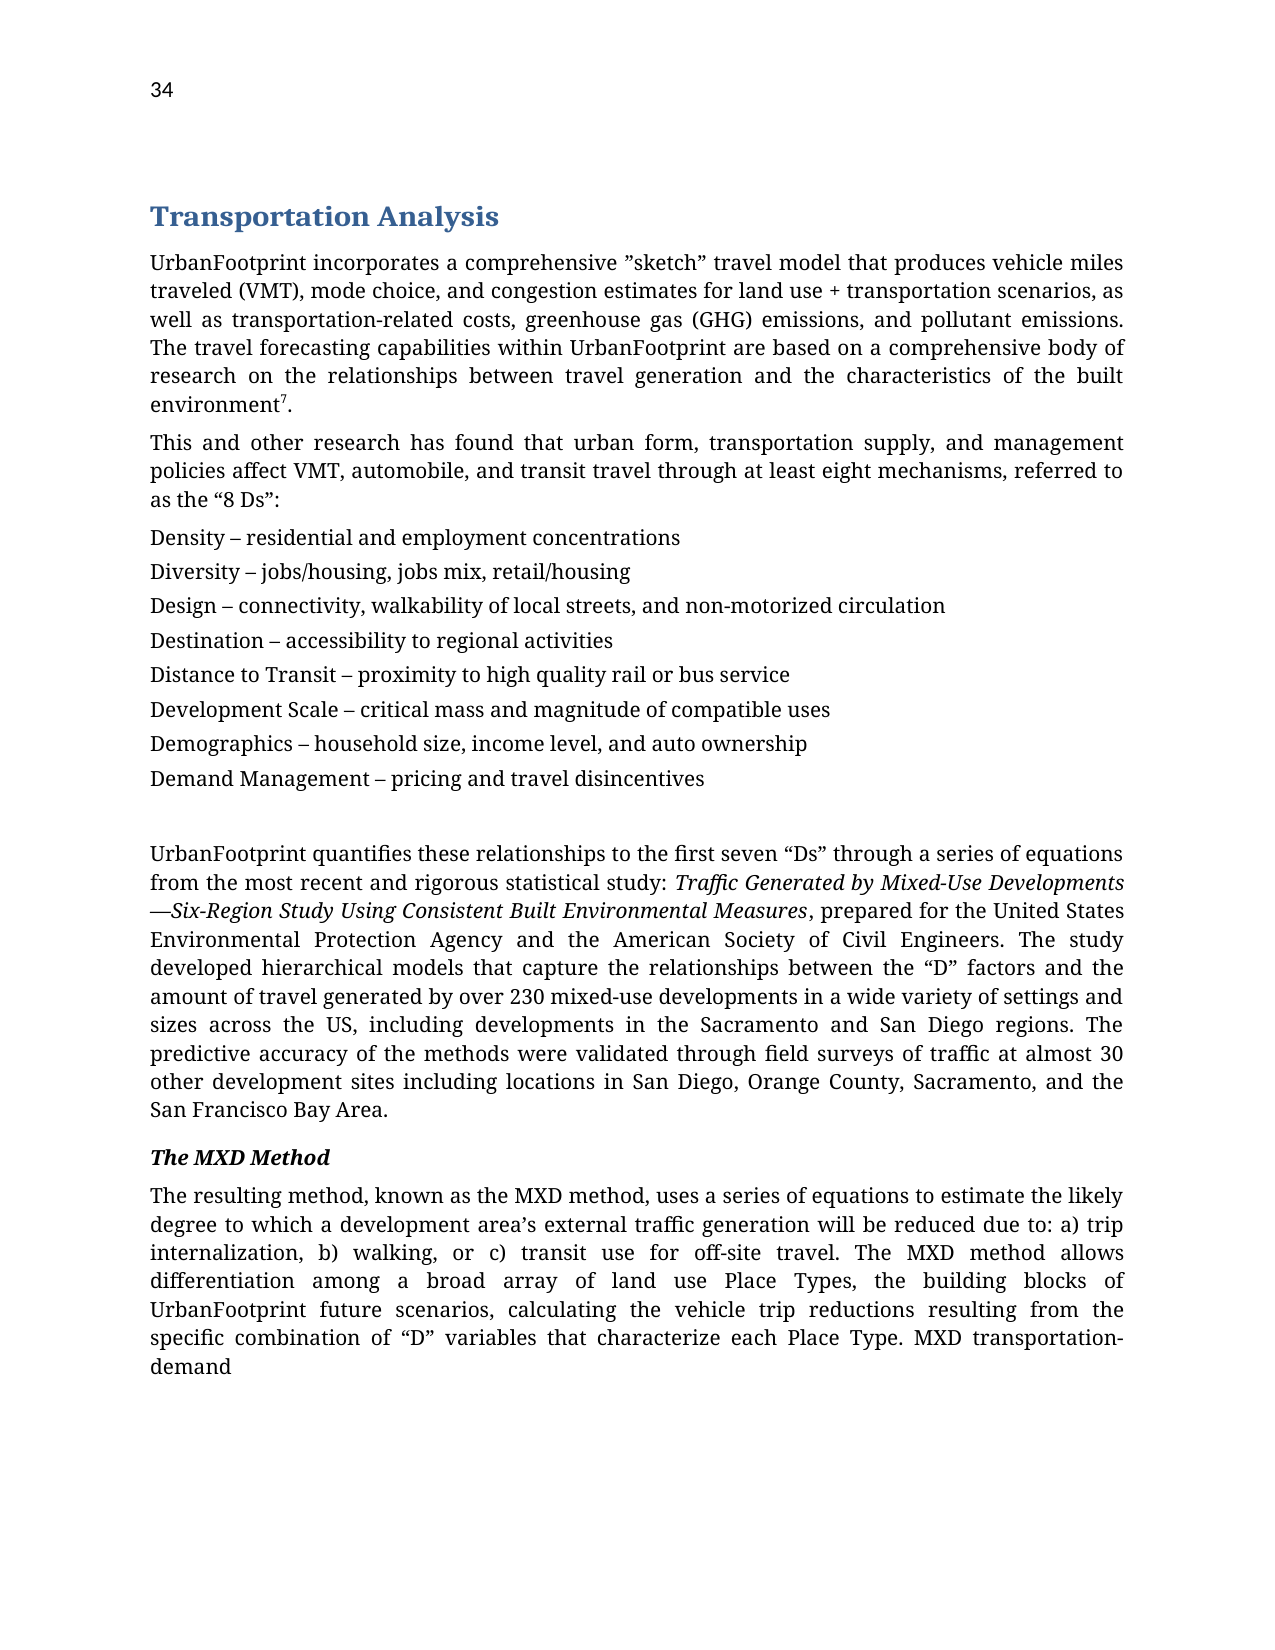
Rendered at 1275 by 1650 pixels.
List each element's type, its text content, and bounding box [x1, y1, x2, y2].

text UrbanFootprint incorporates a comprehensive ”sketch” travel model that produces vehicle miles traveled (VMT), mode choice, and congestion estimates for land use + transportation scenarios, as well as transportation-related costs, greenhouse gas (GHG) emissions, and pollutant emissions. The travel forecasting capabilities within UrbanFootprint are based on a comprehensive body of research on the relationships between travel generation and the characteristics of the built environment7. [150, 248, 1125, 418]
text Development Scale – critical mass and magnitude of compatible uses [150, 695, 1125, 723]
text This and other research has found that urban form, transportation supply, and management policies affect VMT, automobile, and transit travel through at least eight mechanisms, referred to as the “8 Ds”: [150, 428, 1125, 513]
text Destination – accessibility to regional activities [150, 626, 1125, 654]
text Demographics – household size, income level, and auto ownership [150, 729, 1125, 758]
text Demand Management – pricing and travel disincentives [150, 764, 1125, 792]
text Diversity – jobs/housing, jobs mix, retail/housing [150, 557, 1125, 586]
text The MXD Method [150, 1143, 1125, 1172]
text UrbanFootprint quantifies these relationships to the first seven “Ds” through a series of equations from the most recent and rigorous statistical study: Traffic Generated by Mixed-Use Developments—Six-Region Study Using Consistent Built Environmental Measures, prepared for the United States Environmental Protection Agency and the American Society of Civil Engineers. The study developed hierarchical models that capture the relationships between the “D” factors and the amount of travel generated by over 230 mixed-use developments in a wide variety of settings and sizes across the US, including developments in the Sacramento and San Diego regions. The predictive accuracy of the methods were validated through field surveys of traffic at almost 30 other development sites including locations in San Diego, Orange County, Sacramento, and the San Francisco Bay Area. [150, 839, 1125, 1124]
text Distance to Transit – proximity to high quality rail or bus service [150, 661, 1125, 689]
text Design – connectivity, walkability of local streets, and non-motorized circulation [150, 592, 1125, 620]
subtitle Transportation Analysis [150, 200, 1125, 233]
text The resulting method, known as the MXD method, uses a series of equations to estimate the likely degree to which a development area’s external traffic generation will be reduced due to: a) trip internalization, b) walking, or c) transit use for off-site travel. The MXD method allows differentiation among a broad array of land use Place Types, the building blocks of UrbanFootprint future scenarios, calculating the vehicle trip reductions resulting from the specific combination of “D” variables that characterize each Place Type. MXD transportation-demand [150, 1181, 1125, 1380]
text Density – residential and employment concentrations [150, 523, 1125, 551]
